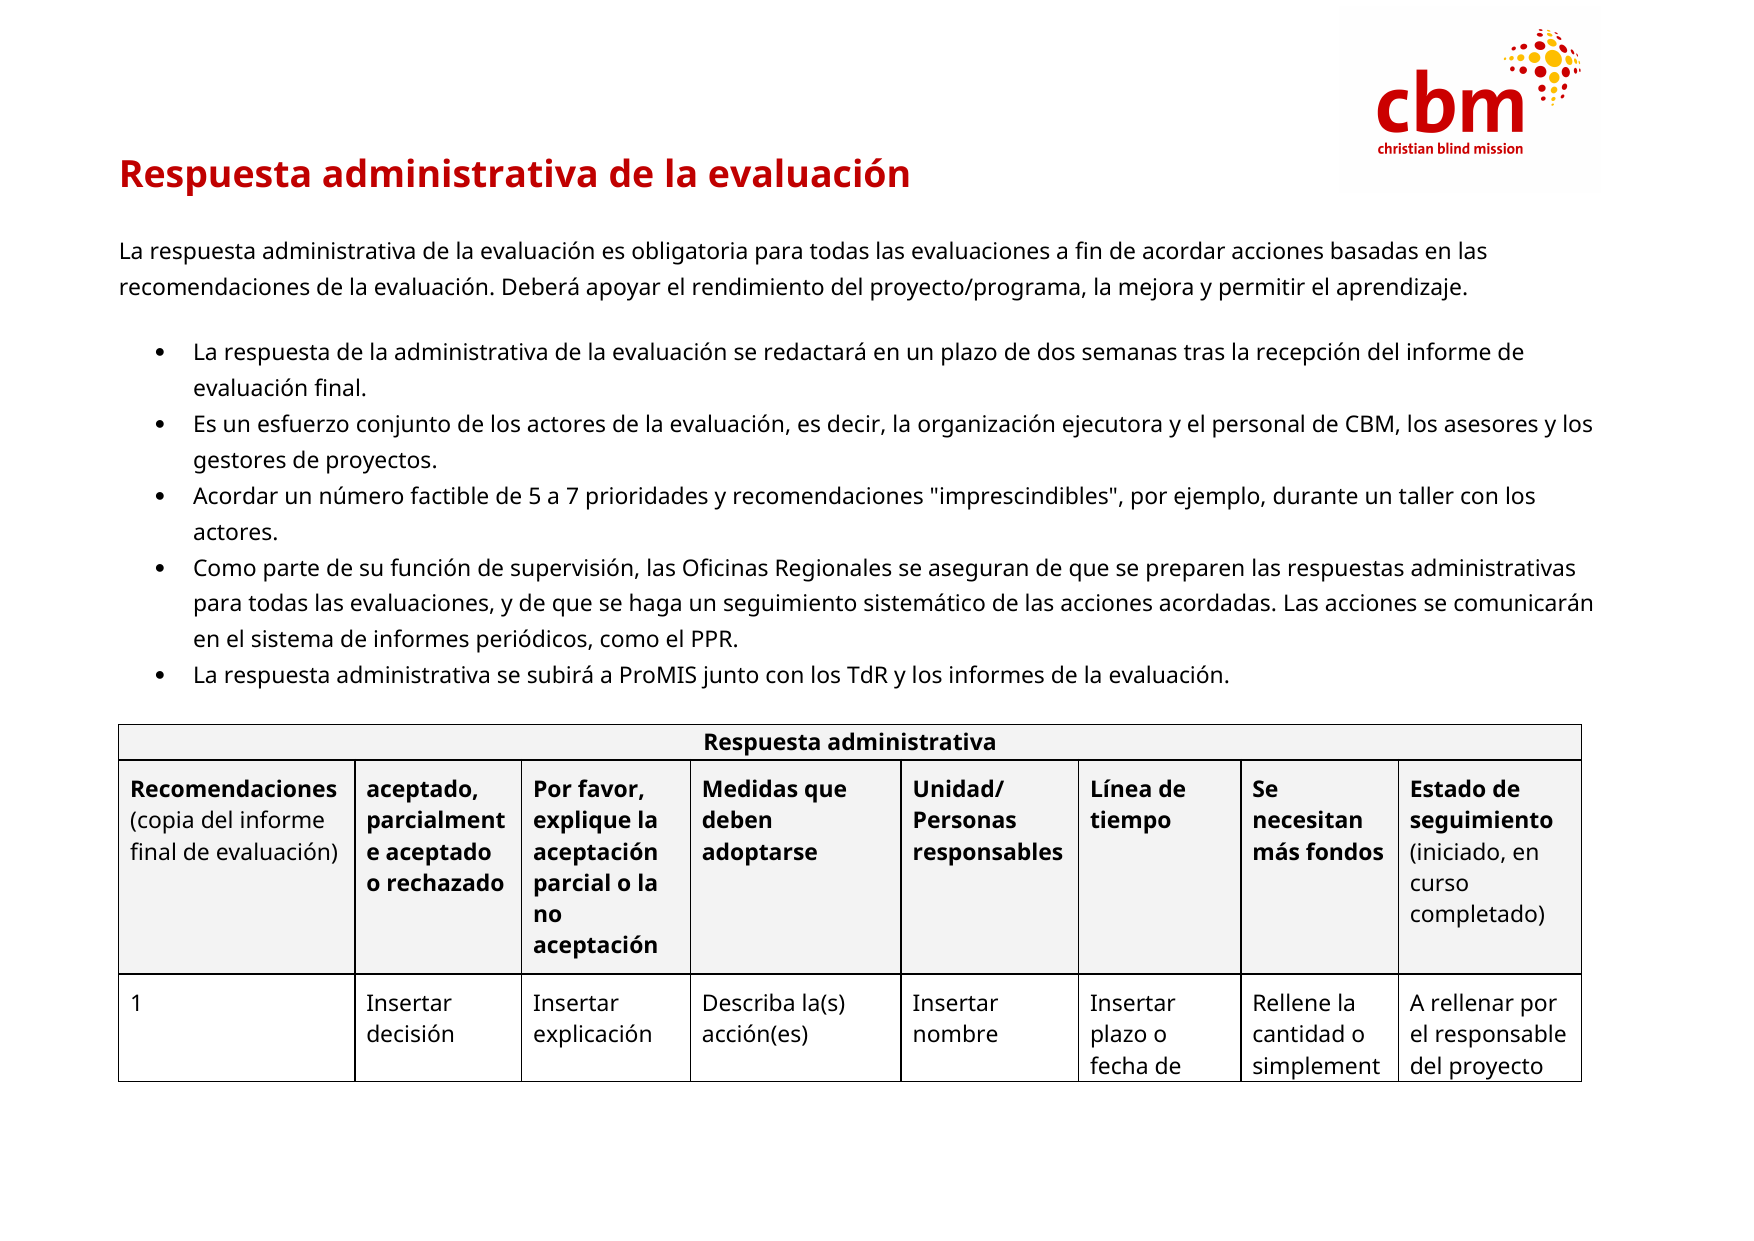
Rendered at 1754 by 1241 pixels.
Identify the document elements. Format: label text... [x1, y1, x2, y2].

table_cell Recomendaciones (copia del informe final de evaluación) [119, 761, 354, 973]
list Es un esfuerzo conjunto de los actores de la evaluación, es decir, la organización ejecutora y el personal de CBM, los asesores y los gestores de proyectos. [156, 408, 1607, 475]
list La respuesta de la administrativa de la evaluación se redactará en un plazo de dos semanas tras la recepción del informe de evaluación final. [156, 336, 1607, 403]
list Acordar un número factible de 5 a 7 prioridades y recomendaciones "imprescindibles", por ejemplo, durante un taller con los actores. [156, 479, 1607, 547]
table_cell Línea de tiempo [1079, 761, 1240, 973]
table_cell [1079, 975, 1240, 1081]
table_cell Unidad/Personas responsables [902, 761, 1078, 973]
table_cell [522, 975, 690, 1081]
table_cell 1 [119, 975, 354, 1081]
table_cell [1399, 975, 1581, 1081]
table_cell aceptado, parcialmente aceptado o rechazado [356, 761, 521, 973]
text La respuesta administrativa de la evaluación es obligatoria para todas las evaluaciones a fin de acordar acciones basadas en las recomendaciones de la evaluación. Deberá apoyar el rendimiento del proyecto/programa, la mejora y permitir el aprendizaje. [118, 235, 1607, 302]
table_cell Por favor, explique la aceptación parcial o la no aceptación [522, 761, 690, 973]
table_cell Insertar decisión [356, 975, 521, 1081]
table_cell Insertar nombre [902, 975, 1078, 1081]
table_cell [1242, 975, 1398, 1081]
table_cell Estado de seguimiento (iniciado, en curso completado) [1399, 761, 1581, 973]
text Respuesta administrativa de la evaluación [118, 147, 1607, 198]
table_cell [691, 975, 900, 1081]
list Como parte de su función de supervisión, las Oficinas Regionales se aseguran de que se preparen las respuestas administrativas para todas las evaluaciones, y de que se haga un seguimiento sistemático de las acciones acordadas. Las acciones se comunicarán en el sistema de informes periódicos, como el PPR. [156, 551, 1607, 654]
list La respuesta administrativa se subirá a ProMIS junto con los TdR y los informes de la evaluación. [156, 659, 1607, 691]
table_header Respuesta administrativa [119, 725, 1581, 759]
table_cell Medidas que deben adoptarse [691, 761, 900, 973]
table_cell Se necesitan más fondos [1242, 761, 1398, 973]
picture [1338, 6, 1601, 147]
